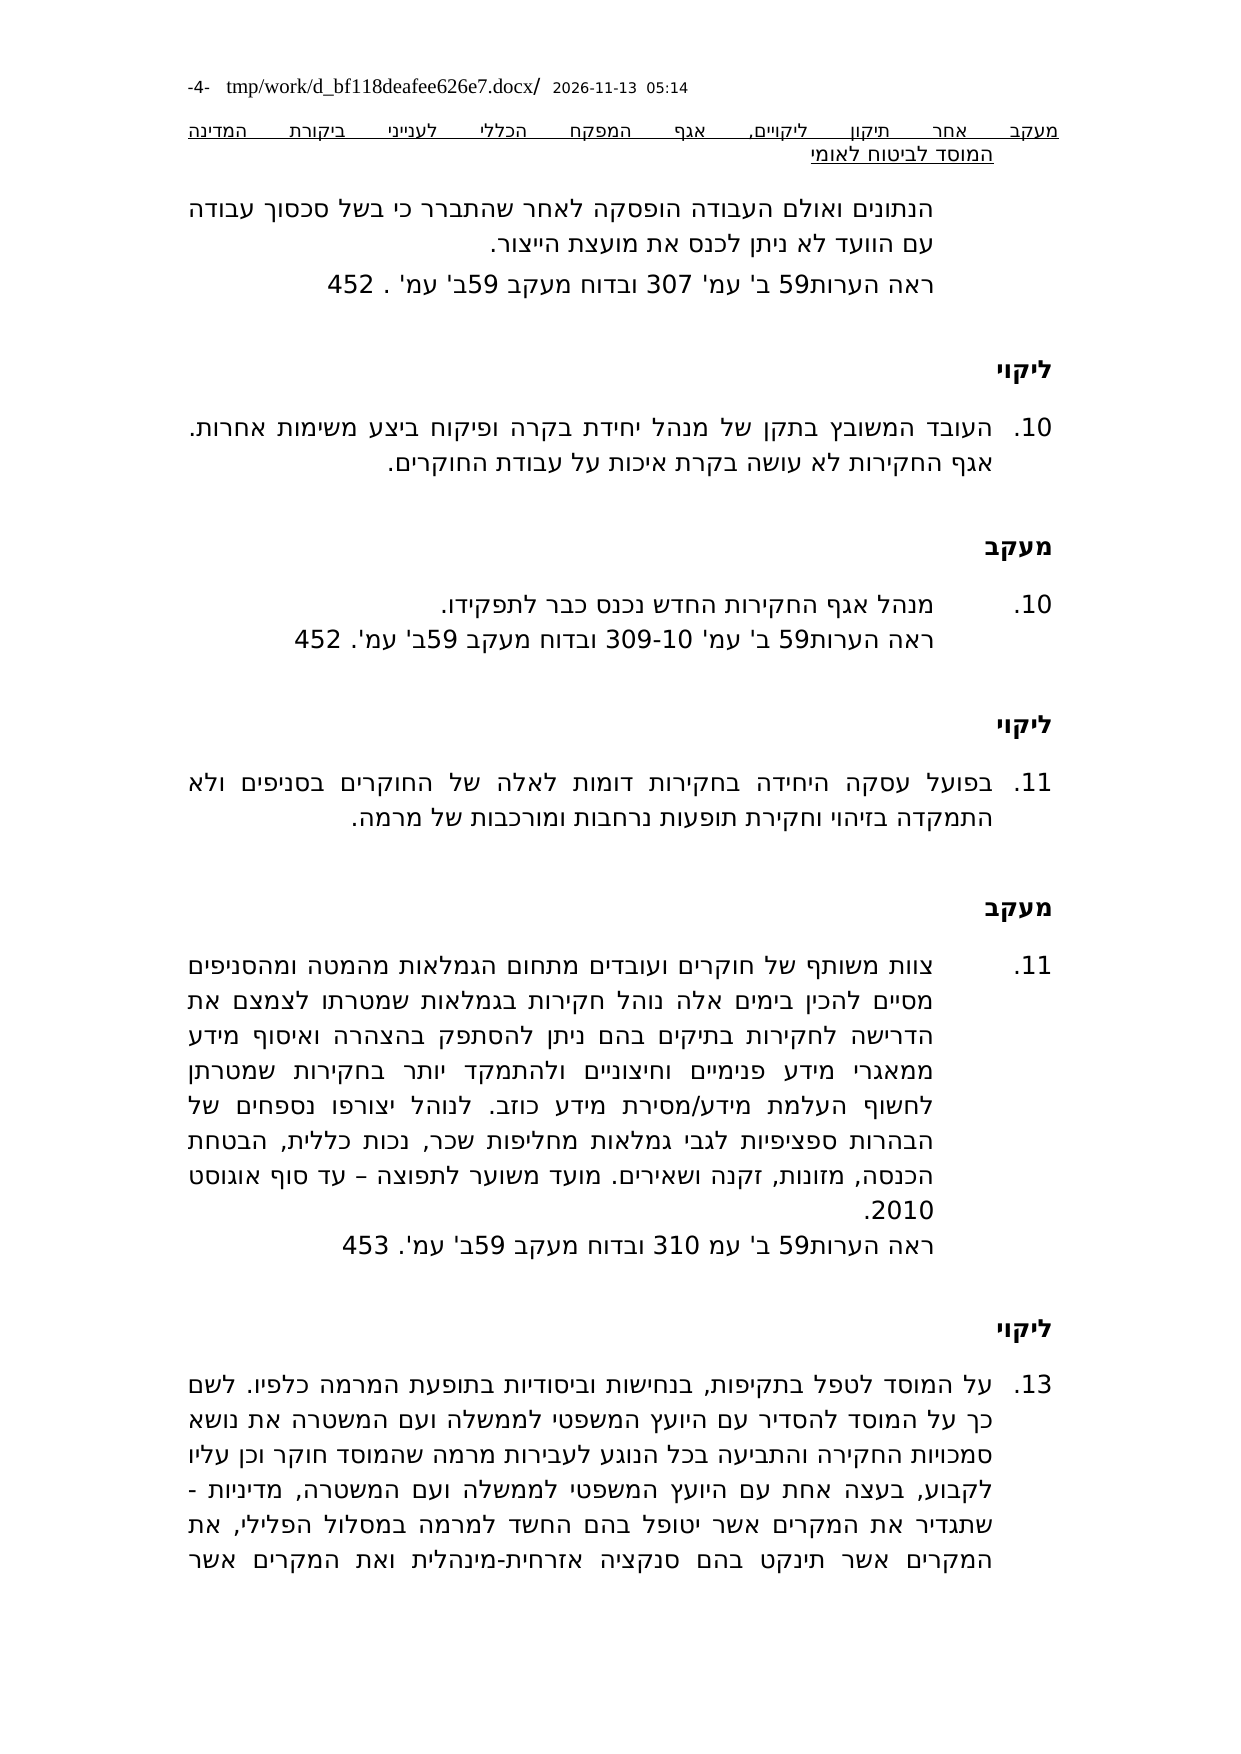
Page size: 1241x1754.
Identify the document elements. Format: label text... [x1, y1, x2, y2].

text ליקוי [187, 710, 1053, 739]
text מעקב [187, 893, 1053, 922]
text 10. מנהל אגף החקירות החדש נכנס כבר לתפקידו. [187, 591, 1053, 620]
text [187, 194, 1053, 259]
text 10. העובד המשובץ בתקן של מנהל יחידת בקרה ופיקוח ביצע משימות אחרות. אגף החקירות לא עושה בקרת איכות על עבודת החוקרים. [187, 413, 1053, 477]
text ליקוי [187, 1314, 1053, 1343]
text 11. צוות משותף של חוקרים ועובדים מתחום הגמלאות מהמטה ומהסניפים מסיים להכין בימים אלה נוהל חקירות בגמלאות שמטרתו לצמצם את הדרישה לחקירות בתיקים בהם ניתן להסתפק בהצהרה ואיסוף מידע ממאגרי מידע פנימיים וחיצוניים ולהתמקד יותר בחקירות שמטרתן לחשוף העלמת מידע/מסירת מידע כוזב. לנוהל יצורפו נספחים של הבהרות ספציפיות לגבי גמלאות מחליפות שכר, נכות כללית, הבטחת הכנסה, מזונות, זקנה ושאירים. מועד משוער לתפוצה – עד סוף אוגוסט 2010. [187, 951, 1053, 1225]
text מעקב [187, 533, 1053, 562]
text ראה הערות59 ב' עמ' 309-10 ובדוח מעקב 59ב' עמ'. 452 [187, 626, 1053, 655]
text ליקוי [187, 355, 1053, 384]
text ראה הערות59 ב' עמ 310 ובדוח מעקב 59ב' עמ'. 453 [187, 1231, 1053, 1260]
text ראה הערות59 ב' עמ' 307 ובדוח מעקב 59ב' עמ' . 452 [187, 271, 1053, 300]
text 11. בפועל עסקה היחידה בחקירות דומות לאלה של החוקרים בסניפים ולא התמקדה בזיהוי וחקירת תופעות נרחבות ומורכבות של מרמה. [187, 768, 1053, 832]
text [187, 1370, 1053, 1574]
